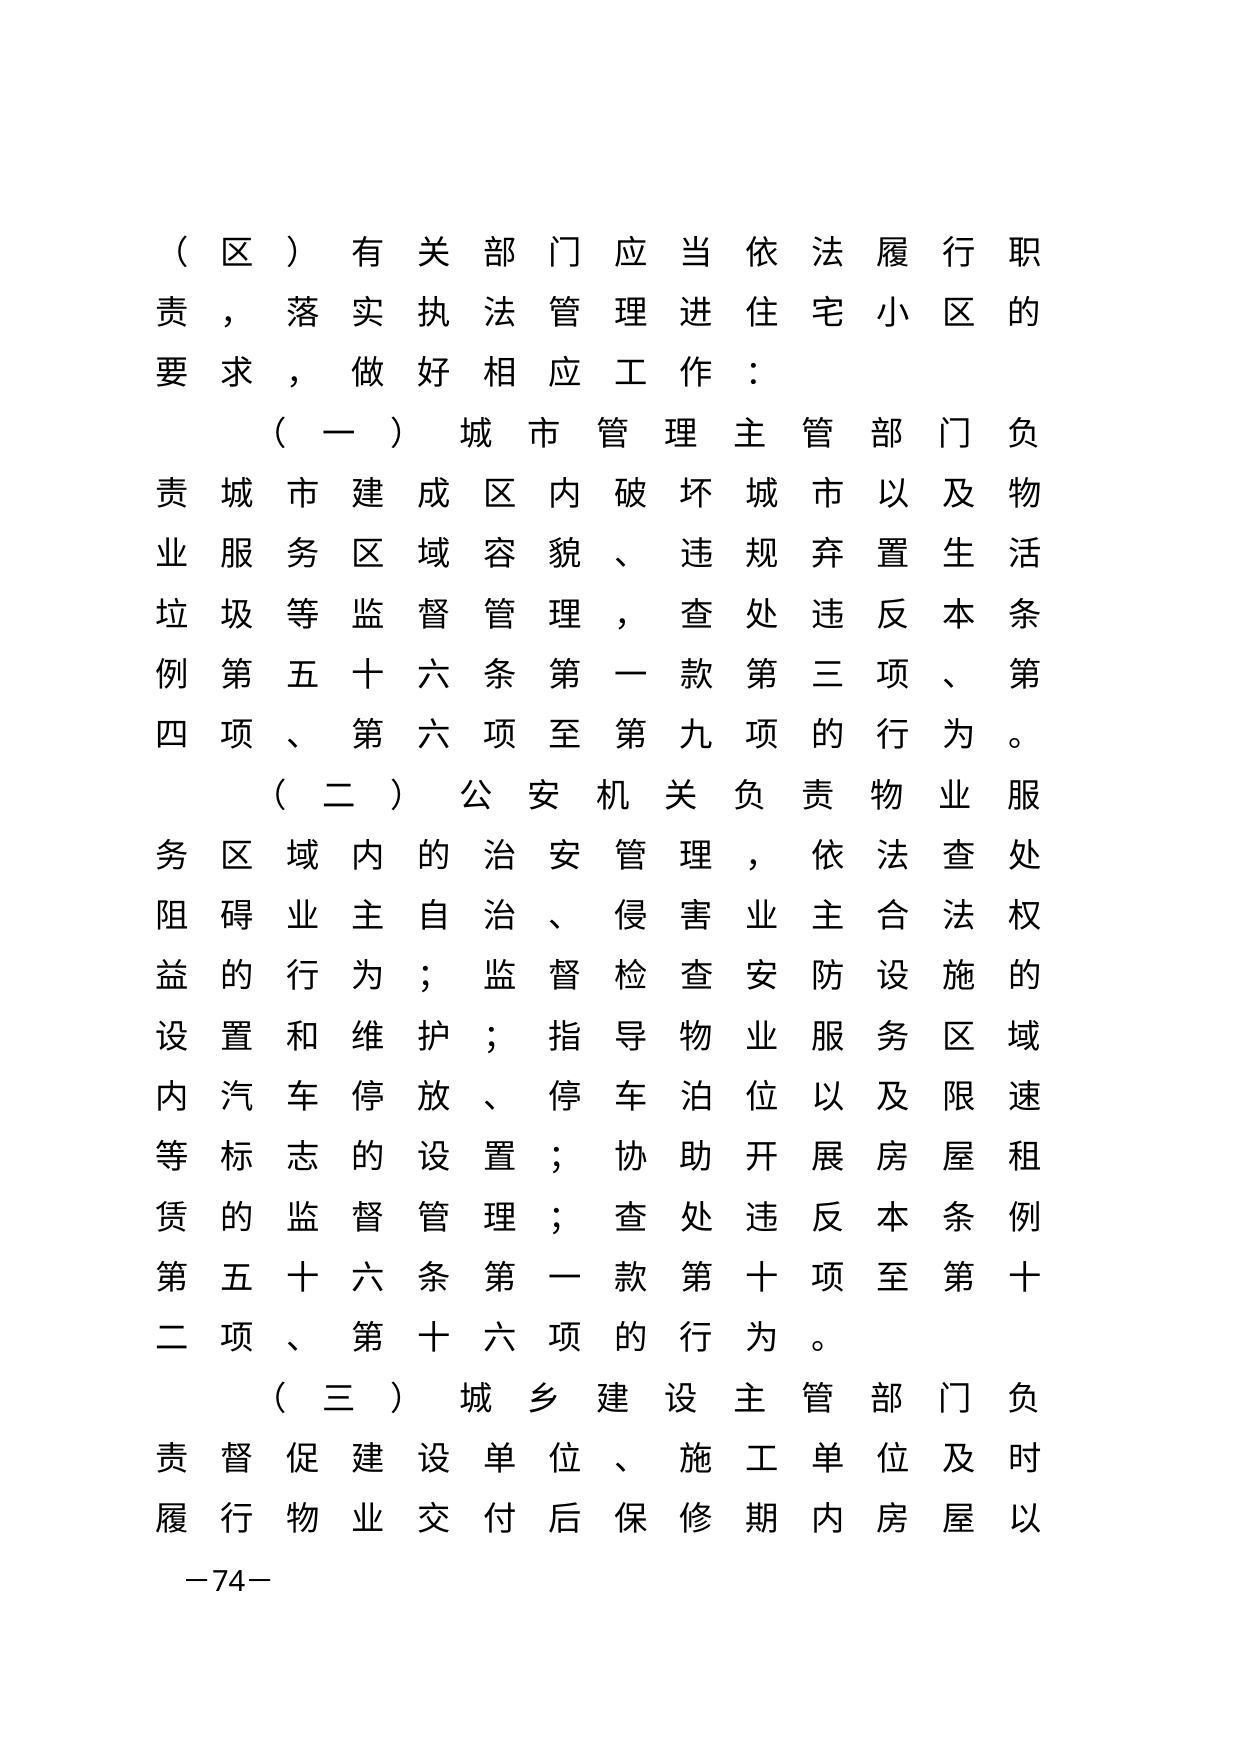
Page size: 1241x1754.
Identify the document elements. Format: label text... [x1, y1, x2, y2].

text （二）公安机关负责物业服务区域内的治安管理，依法查处阻碍业主自治、侵害业主合法权益的行为；监督检查安防设施的设置和维护；指导物业服务区域内汽车停放、停车泊位以及限速等标志的设置；协助开展房屋租赁的监督管理；查处违反本条例第五十六条第一款第十项至第十二项、第十六项的行为。 [155, 762, 1073, 1365]
text 第七十条 市、县级市（区）有关部门应当依法履行职责，落实执法管理进住宅小区的要求，做好相应工作： [155, 219, 1073, 400]
text （一）城市管理主管部门负责城市建成区内破坏城市以及物业服务区域容貌、违规弃置生活垃圾等监督管理，查处违反本条例第五十六条第一款第三项、第四项、第六项至第九项的行为。 [155, 400, 1073, 762]
text （三）城乡建设主管部门负责督促建设单位、施工单位及时履行物业交付后保修期内房屋以及有关设施设备的保修责任；按照规定受理并处理由房屋质量问题引发的投诉；负责物业服务区域内排水的监督管理，建立巡查机制；查处违反本条例第五十六条第一款第一项、第二项、第五项、第十五项的行为。 [155, 1365, 1073, 1546]
